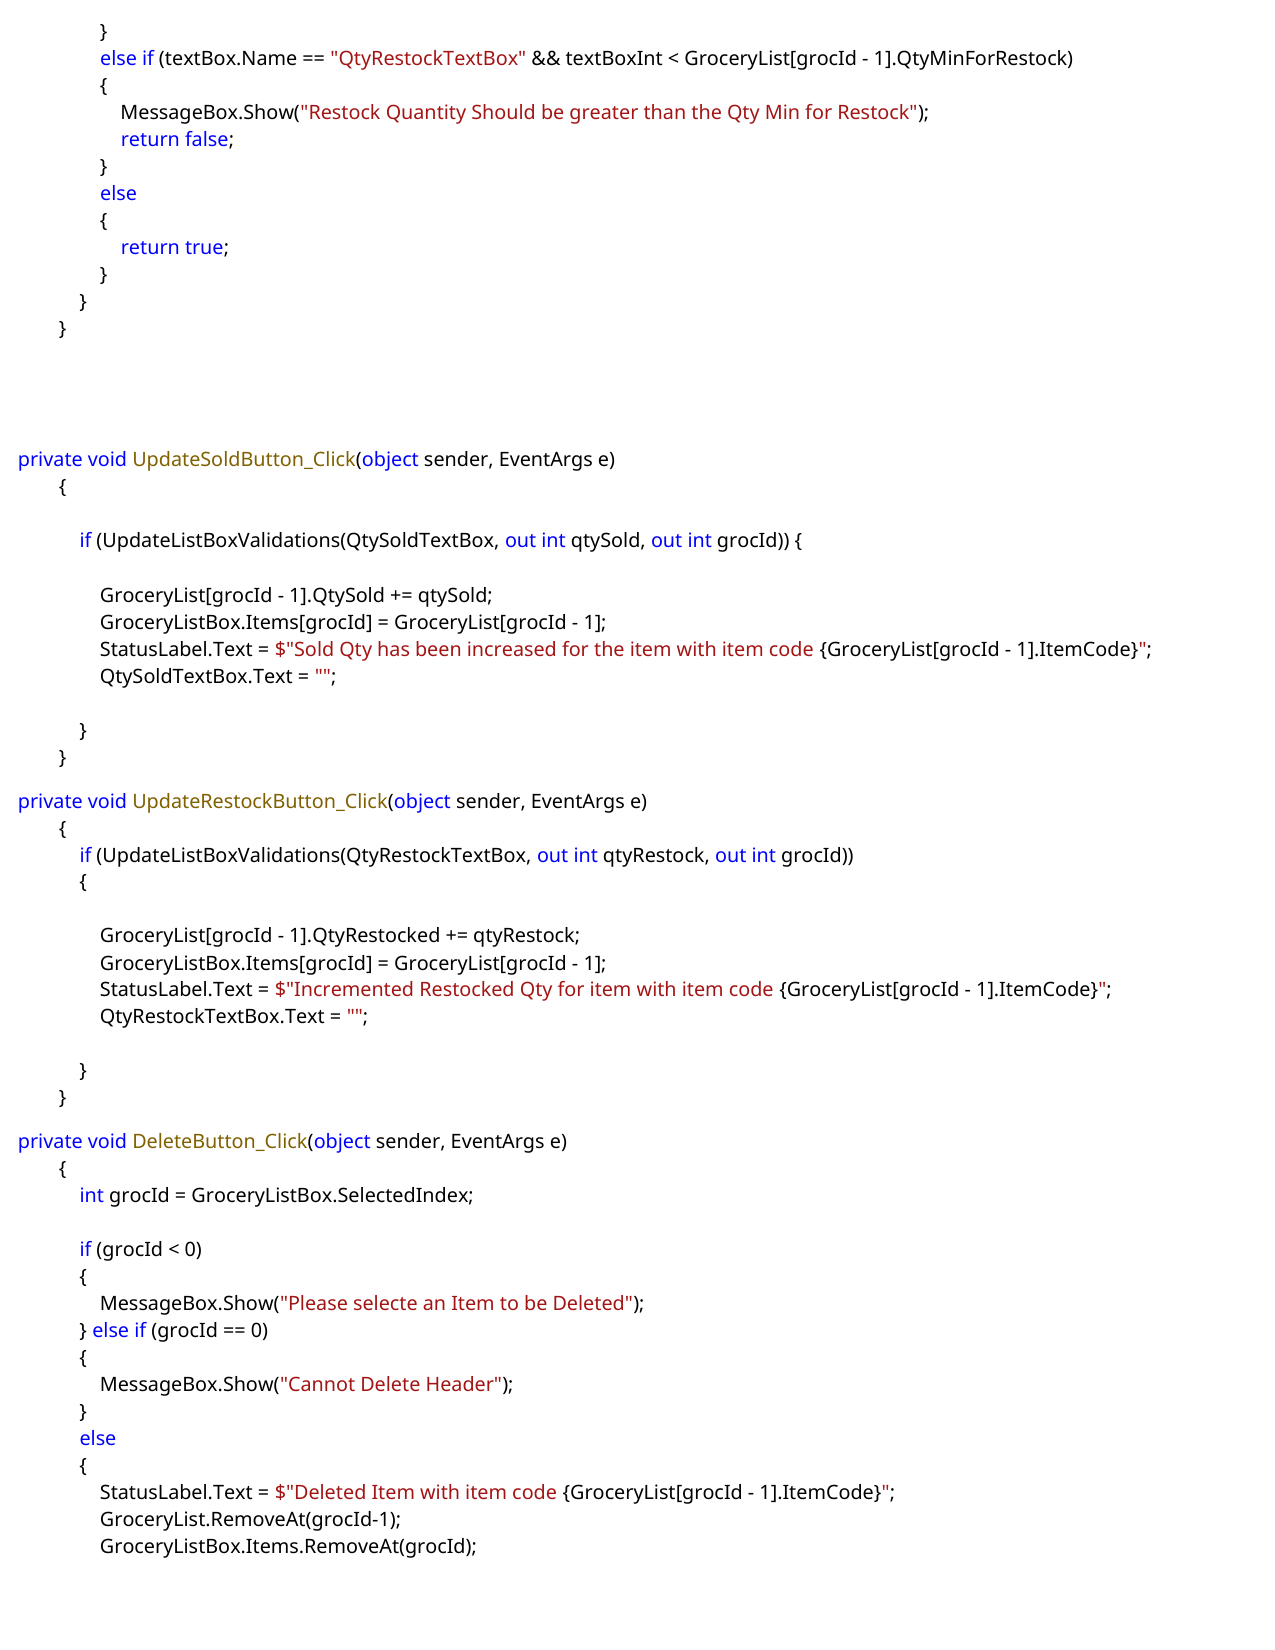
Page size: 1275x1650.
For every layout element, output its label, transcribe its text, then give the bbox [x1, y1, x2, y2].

text return true; [18, 233, 1257, 261]
text QtyRestockTextBox.Text = ""; [18, 1003, 1257, 1030]
text else [18, 1424, 1257, 1451]
text if (grocId < 0) [18, 1235, 1257, 1262]
text } [18, 153, 1257, 179]
text } [18, 314, 1257, 341]
text private void DeleteButton_Click(object sender, EventArgs e) [18, 1127, 1257, 1154]
text StatusLabel.Text = $"Deleted Item with item code {GroceryList[grocId - 1].ItemCode}"; [18, 1478, 1257, 1505]
text GroceryList[grocId - 1].QtySold += qtySold; [18, 581, 1257, 608]
text if (UpdateListBoxValidations(QtyRestockTextBox, out int qtyRestock, out int grocId)) [18, 841, 1257, 868]
text } [18, 1057, 1257, 1084]
text { [18, 868, 1257, 895]
text } [18, 743, 1257, 770]
text { [18, 1154, 1257, 1181]
text else [18, 179, 1257, 207]
text GroceryList.RemoveAt(grocId-1); [18, 1505, 1257, 1532]
text } [18, 1397, 1257, 1424]
text } [18, 18, 1257, 45]
text MessageBox.Show("Please selecte an Item to be Deleted"); [18, 1289, 1257, 1316]
text if (UpdateListBoxValidations(QtySoldTextBox, out int qtySold, out int grocId)) { [18, 526, 1257, 553]
text { [18, 1451, 1257, 1478]
text GroceryList[grocId - 1].QtyRestocked += qtyRestock; [18, 922, 1257, 949]
text else if (textBox.Name == "QtyRestockTextBox" && textBoxInt < GroceryList[grocId - 1].QtyMinForRestock) [18, 45, 1257, 72]
text StatusLabel.Text = $"Incremented Restocked Qty for item with item code {GroceryList[grocId - 1].ItemCode}"; [18, 976, 1257, 1003]
text GroceryListBox.Items[grocId] = GroceryList[grocId - 1]; [18, 949, 1257, 976]
text { [18, 207, 1257, 233]
text int grocId = GroceryListBox.SelectedIndex; [18, 1181, 1257, 1208]
text { [18, 472, 1257, 499]
text MessageBox.Show("Restock Quantity Should be greater than the Qty Min for Restock"); [18, 99, 1257, 126]
text { [18, 1343, 1257, 1370]
text { [18, 72, 1257, 99]
text return false; [18, 126, 1257, 153]
text { [18, 1262, 1257, 1289]
text } [18, 287, 1257, 314]
text GroceryListBox.Items.RemoveAt(grocId); [18, 1532, 1257, 1559]
text } [18, 261, 1257, 287]
text private void UpdateSoldButton_Click(object sender, EventArgs e) [18, 445, 1257, 472]
text StatusLabel.Text = $"Sold Qty has been increased for the item with item code {GroceryList[grocId - 1].ItemCode}"; [18, 635, 1257, 662]
text MessageBox.Show("Cannot Delete Header"); [18, 1370, 1257, 1397]
text } [18, 1084, 1257, 1111]
text GroceryListBox.Items[grocId] = GroceryList[grocId - 1]; [18, 608, 1257, 635]
text QtySoldTextBox.Text = ""; [18, 662, 1257, 689]
text { [18, 814, 1257, 841]
text } else if (grocId == 0) [18, 1316, 1257, 1343]
text private void UpdateRestockButton_Click(object sender, EventArgs e) [18, 787, 1257, 814]
text } [18, 716, 1257, 743]
